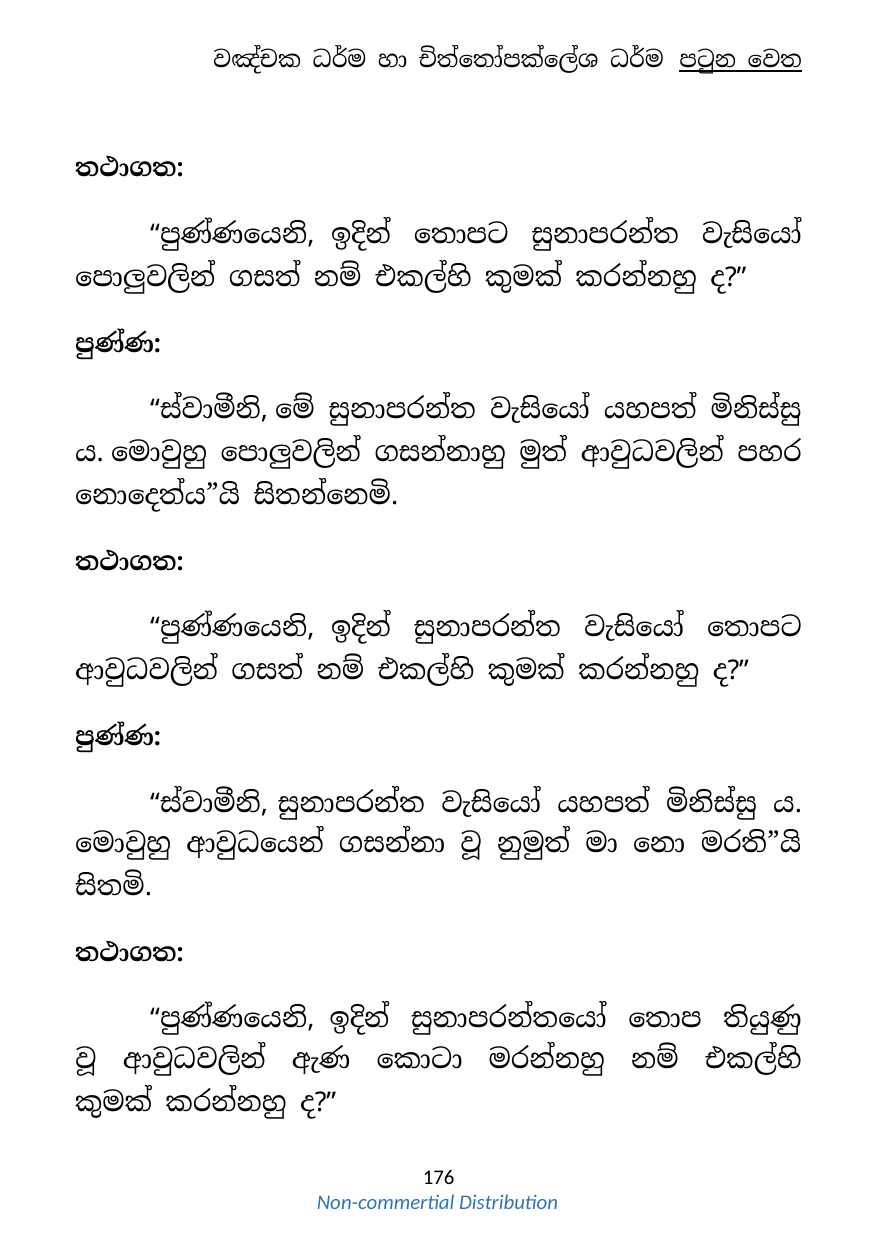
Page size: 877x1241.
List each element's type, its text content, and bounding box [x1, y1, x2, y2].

text තථාගත: [75, 934, 802, 969]
text “පුණ්ණයෙනි, ඉදින් සුනාපරන්තයෝ තොප තියුණු වූ ආවුධවලින් ඇණ කොටා මරන්නහු නම් එකල්හි කුමක් කරන්නහු ද?” [75, 999, 802, 1119]
text තථාගත: [75, 150, 802, 184]
text තථාගත: [75, 543, 802, 578]
text පුණ්ණ: [75, 325, 802, 360]
text “ස්වාමීනි, සුනාපරන්ත වැසියෝ යහපත් මිනිස්සු ය. මොවුහු ආවුධයෙන් ගසන්නා වූ නුමුත් මා නො මරති”යි සිතමි. [75, 783, 802, 904]
text “ස්වාමීනි, මේ සුනාපරන්ත වැසියෝ යහපත් මිනිස්සු ය. මොවුහු පොලුවලින් ගසන්නාහු මුත් ආවුධවලින් පහර නොදෙත්ය”යි සිතන්නෙමි. [75, 390, 802, 513]
text “පුණ්ණයෙනි, ඉදින් සුනාපරන්ත වැසියෝ තොපට ආවුධවලින් ගසත් නම් එකල්හි කුමක් කරන්නහු ද?” [75, 608, 802, 688]
text “පුණ්ණයෙනි, ඉදින් තොපට සුනාපරන්ත වැසියෝ පොලුවලින් ගසත් නම් එකල්හි කුමක් කරන්නහු ද?” [75, 214, 802, 295]
text පුණ්ණ: [75, 718, 802, 753]
